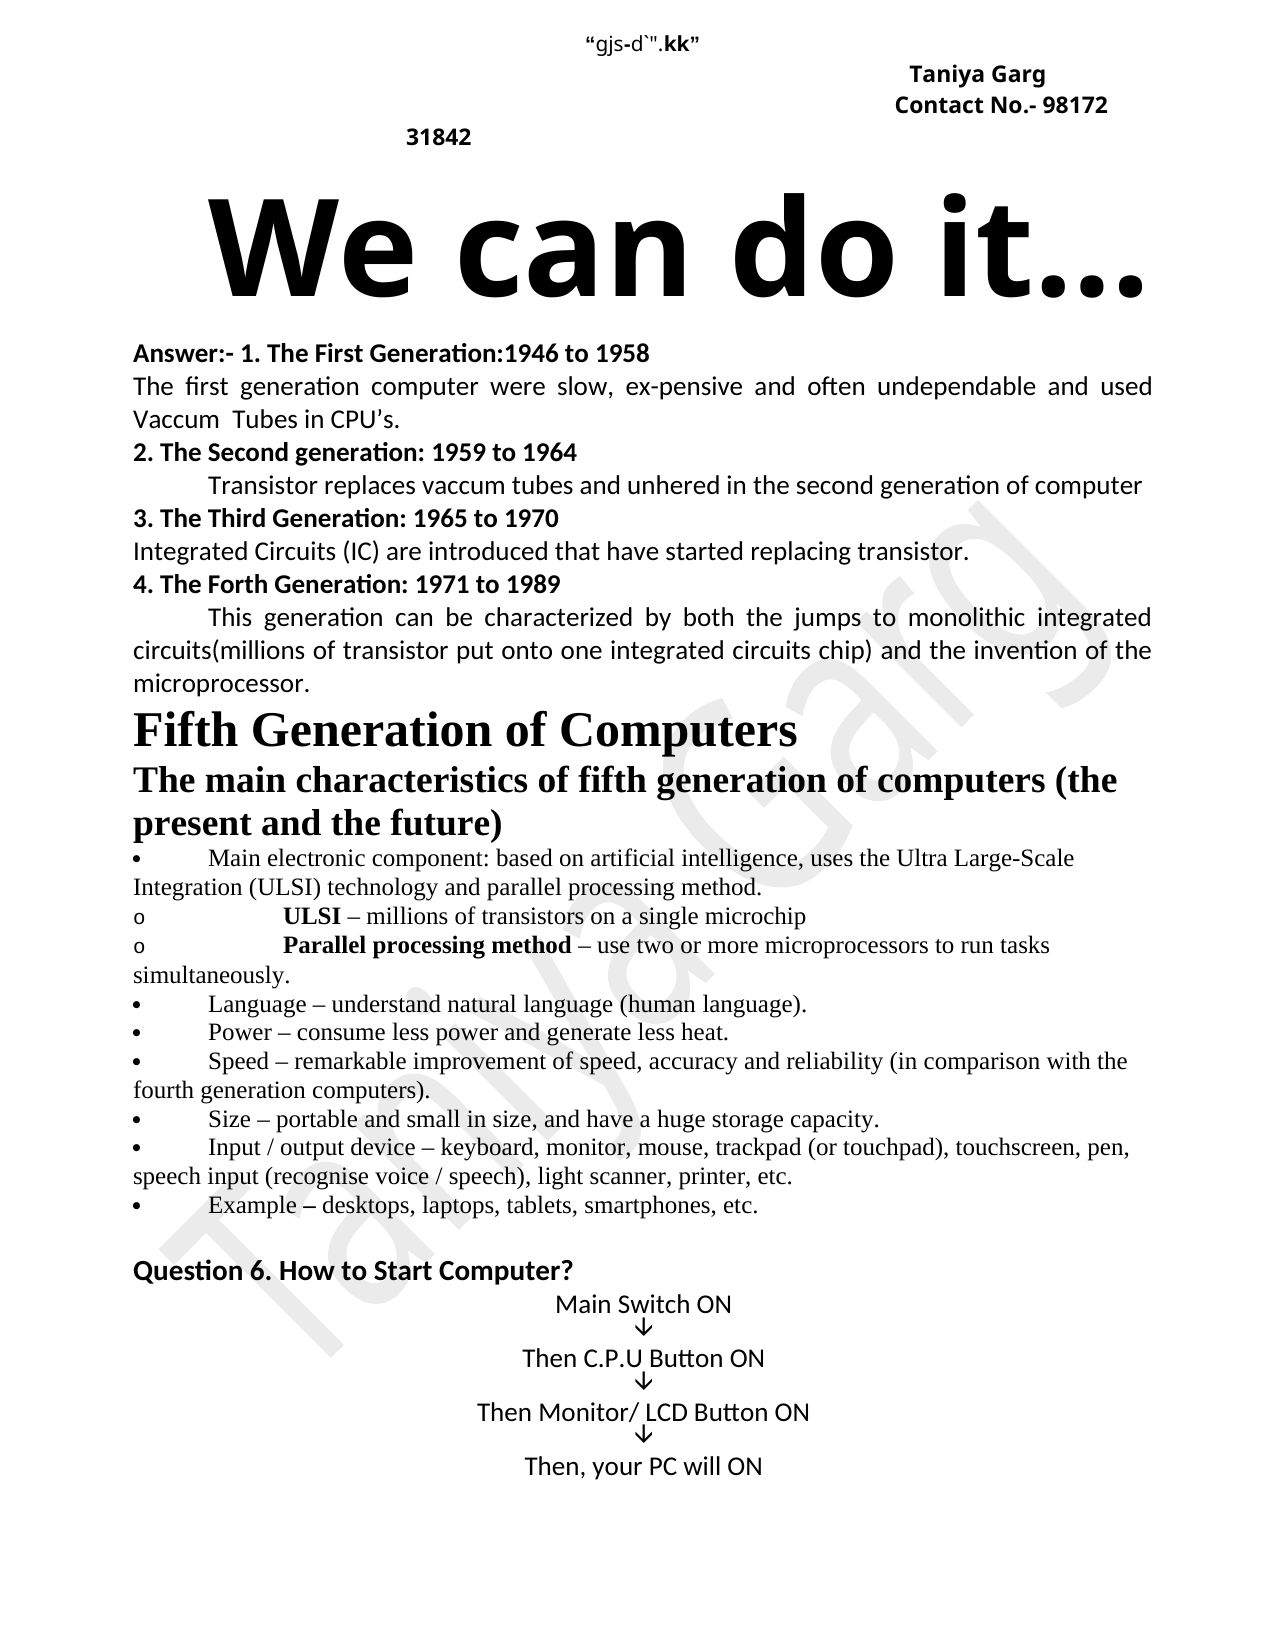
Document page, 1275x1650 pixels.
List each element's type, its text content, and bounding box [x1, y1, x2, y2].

list ULSI – millions of transistors on a single microchip [133, 901, 1154, 930]
text Fifth Generation of Computers [133, 699, 1154, 757]
list Size – portable and small in size, and have a huge storage capacity. [133, 1104, 1154, 1132]
list Language – understand natural language (human language). [133, 989, 1154, 1017]
list Main electronic component: based on artificial intelligence, uses the Ultra Large-Scale Integration (ULSI) technology and parallel processing method. [133, 843, 1154, 901]
text 4. The Forth Generation: 1971 to 1989 [133, 567, 1154, 600]
text Answer:- 1. The First Generation:1946 to 1958 [133, 336, 1154, 369]
text Transistor replaces vaccum tubes and unhered in the second generation of computer [133, 468, 1154, 501]
list Speed – remarkable improvement of speed, accuracy and reliability (in comparison with the fourth generation computers). [133, 1046, 1154, 1104]
text This generation can be characterized by both the jumps to monolithic integrated circuits(millions of transistor put onto one integrated circuits chip) and the invention of the microprocessor. [133, 600, 1154, 699]
text Integrated Circuits (IC) are introduced that have started replacing transistor. [133, 534, 1154, 567]
list Power – consume less power and generate less heat. [133, 1017, 1154, 1046]
text 3. The Third Generation: 1965 to 1970 [133, 501, 1154, 534]
text The first generation computer were slow, ex-pensive and often undependable and used Vaccum Tubes in CPU’s. [133, 369, 1154, 435]
text Then, your PC will ON [133, 1449, 1154, 1482]
text Then C.P.U Button ON [133, 1341, 1154, 1374]
list Example – desktops, laptops, tablets, smartphones, etc. [133, 1190, 1154, 1219]
text 2. The Second generation: 1959 to 1964 [133, 435, 1154, 468]
list Parallel processing method – use two or more microprocessors to run tasks simultaneously. [133, 930, 1154, 989]
text Question 6. How to Start Computer? [133, 1252, 1154, 1287]
text Then Monitor/ LCD Button ON [133, 1395, 1154, 1428]
list Input / output device – keyboard, monitor, mouse, trackpad (or touchpad), touchscreen, pen, speech input (recognise voice / speech), light scanner, printer, etc. [133, 1132, 1154, 1190]
text The main characteristics of fifth generation of computers (the present and the future) [133, 757, 1154, 843]
text Main Switch ON [133, 1287, 1154, 1320]
